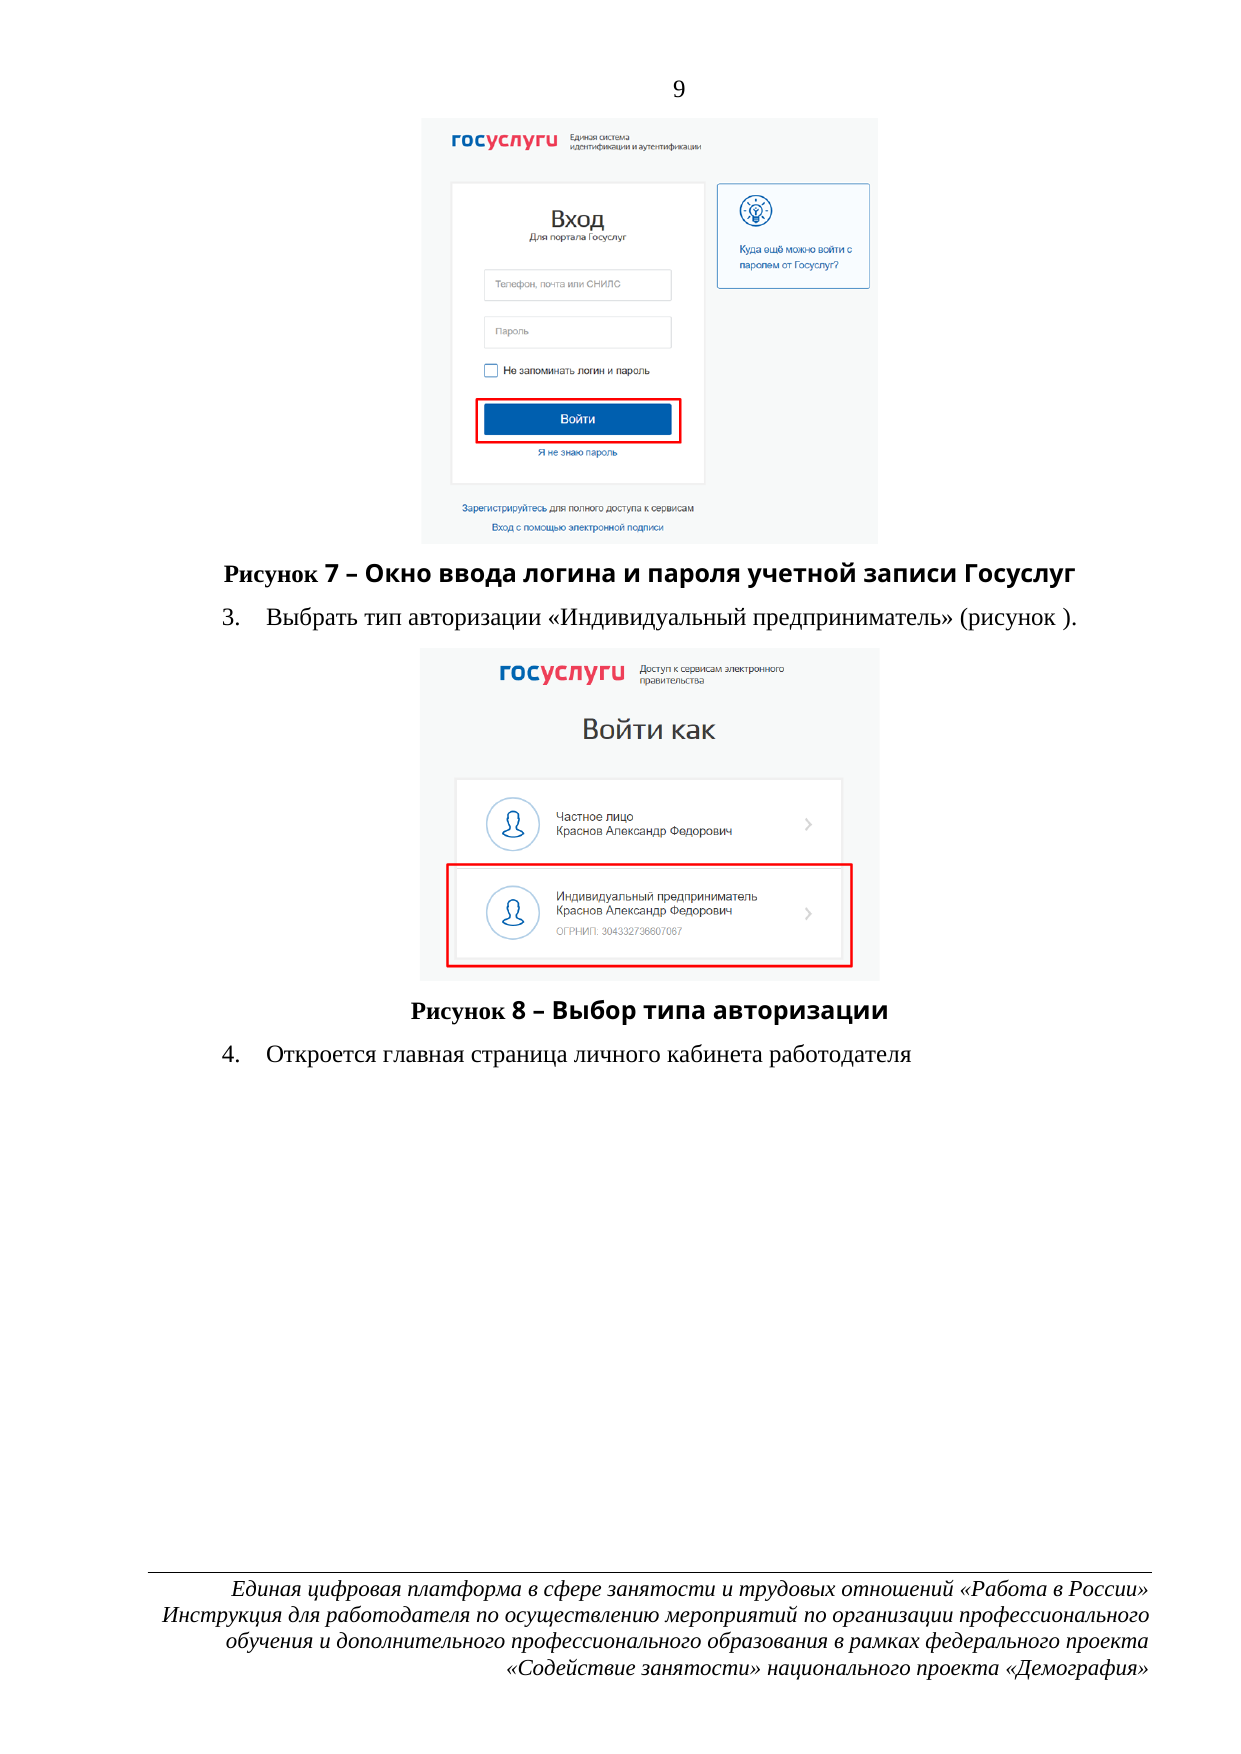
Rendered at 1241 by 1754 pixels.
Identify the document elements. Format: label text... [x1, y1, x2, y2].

picture [421, 118, 878, 544]
text 7 – Окно ввода логина и пароля учетной записи Госуслуг [148, 556, 1152, 590]
text 8 – Выбор типа авторизации [148, 993, 1152, 1027]
list Выбрать тип авторизации «Индивидуальный предприниматель» (рисунок 8). [222, 602, 1152, 631]
list Откроется главная страница личного кабинета работодателя [222, 1039, 1152, 1068]
picture [419, 648, 880, 981]
